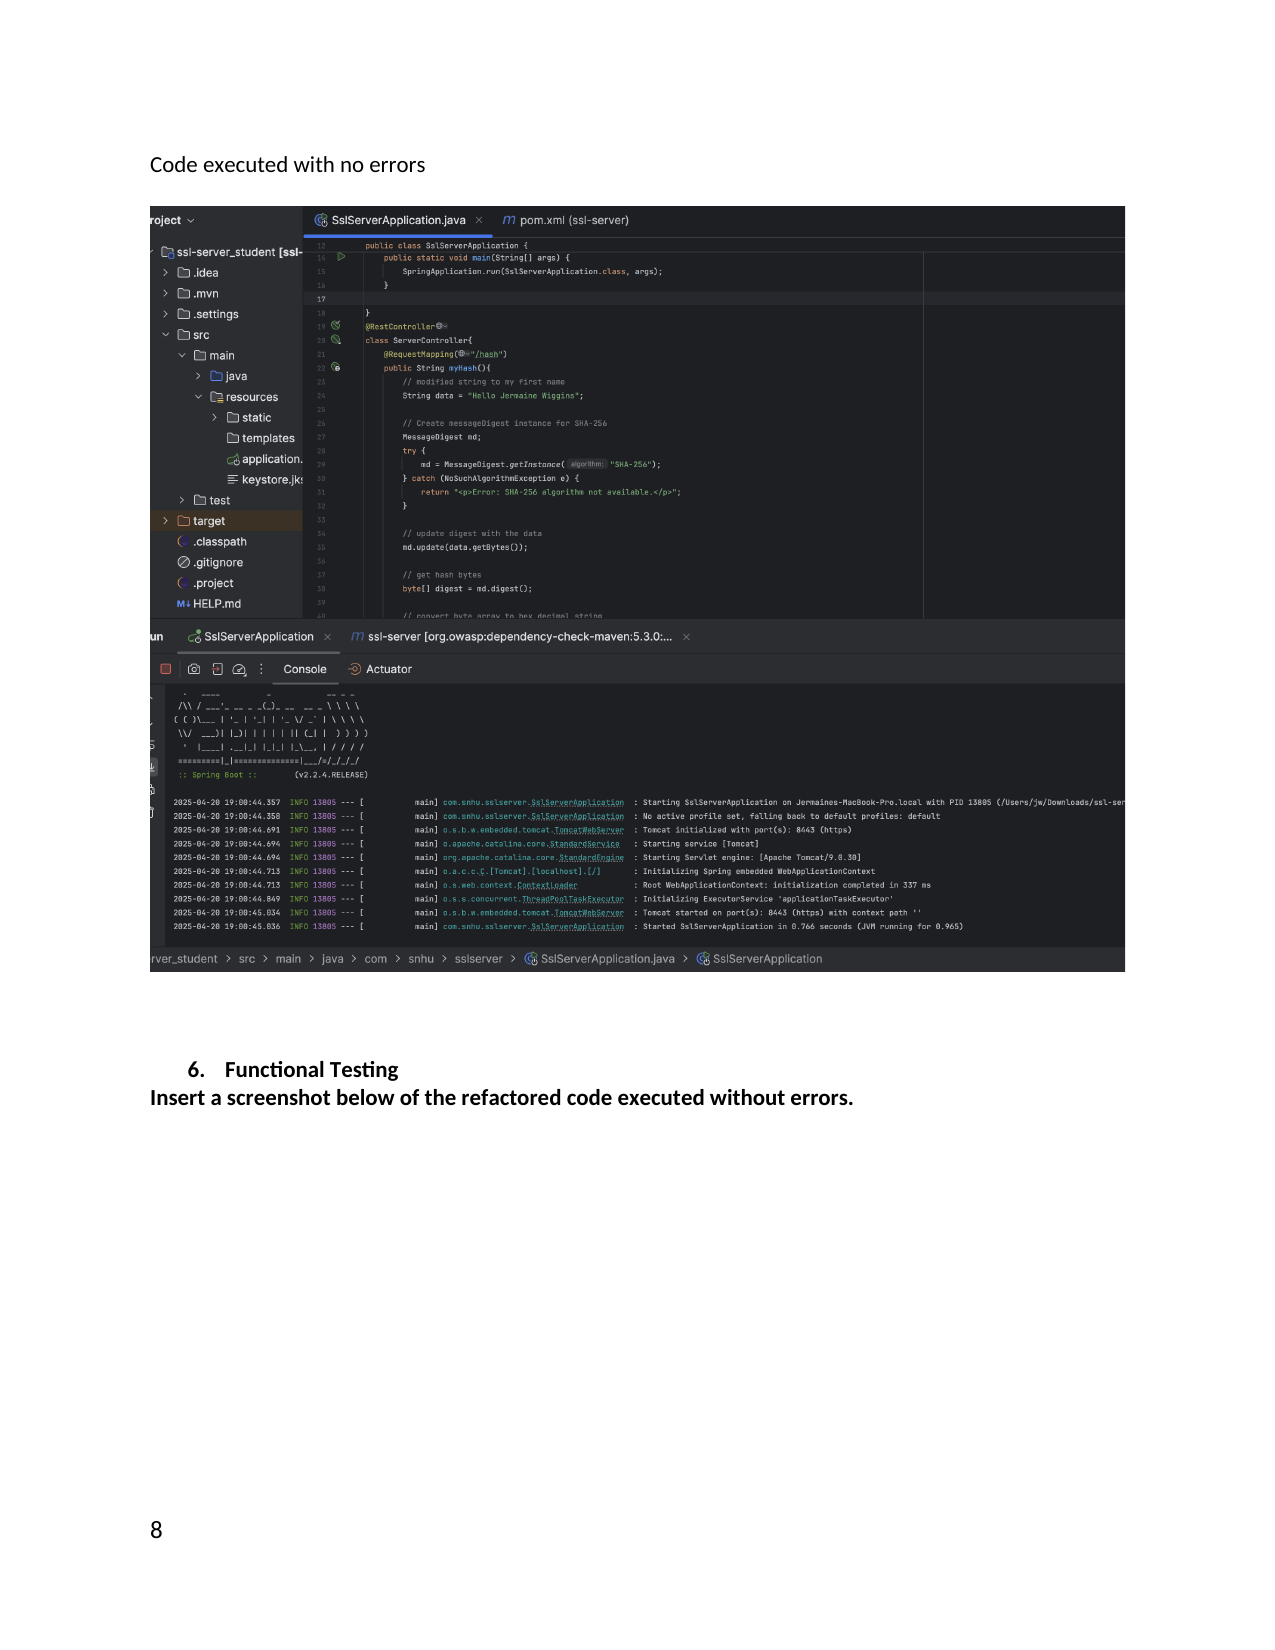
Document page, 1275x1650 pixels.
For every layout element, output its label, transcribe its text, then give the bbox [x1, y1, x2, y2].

text Code executed with no errors [150, 150, 1125, 178]
picture [150, 206, 1125, 972]
subtitle Insert a screenshot below of the refactored code executed without errors. [150, 1083, 1125, 1111]
subtitle Functional Testing [187, 1055, 1125, 1083]
